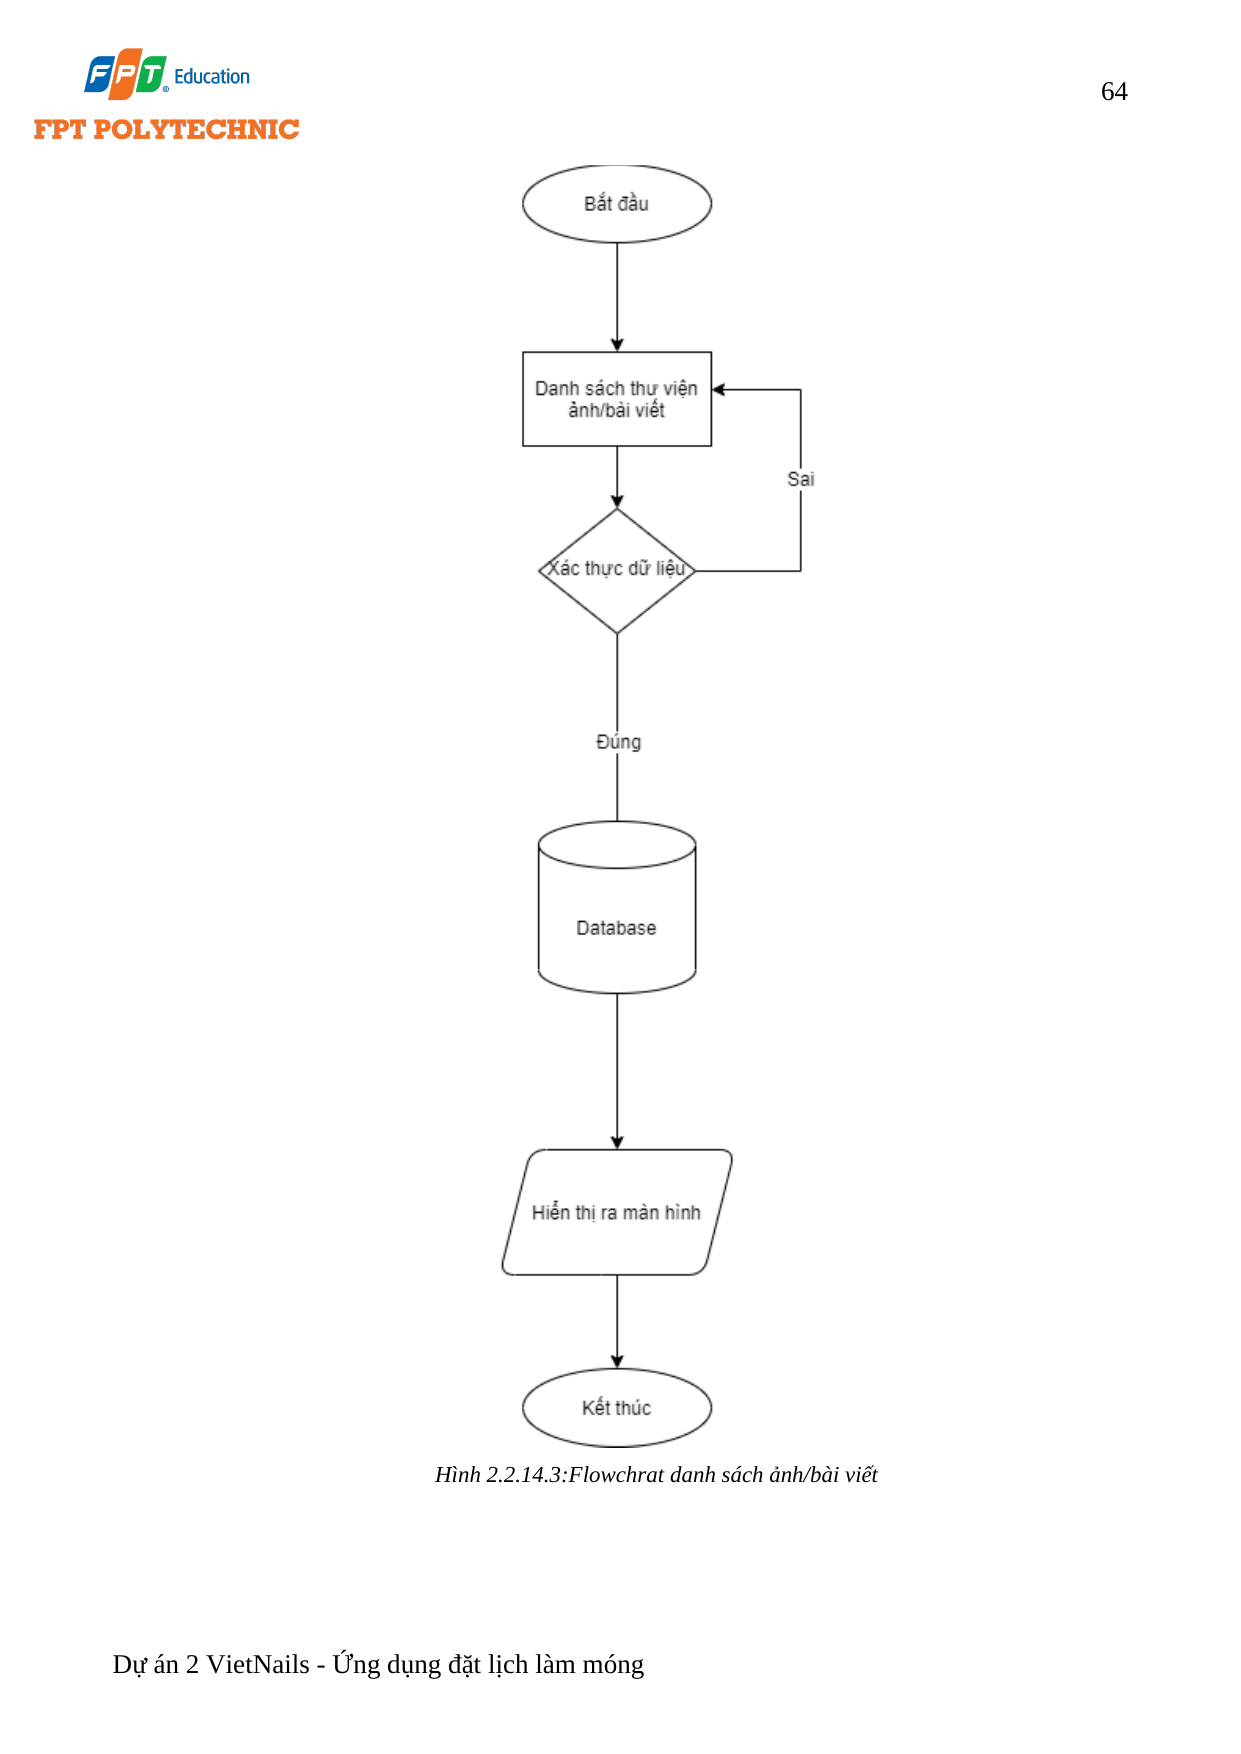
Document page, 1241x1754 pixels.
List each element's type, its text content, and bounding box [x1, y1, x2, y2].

picture [499, 165, 816, 1448]
picture [25, 40, 308, 148]
